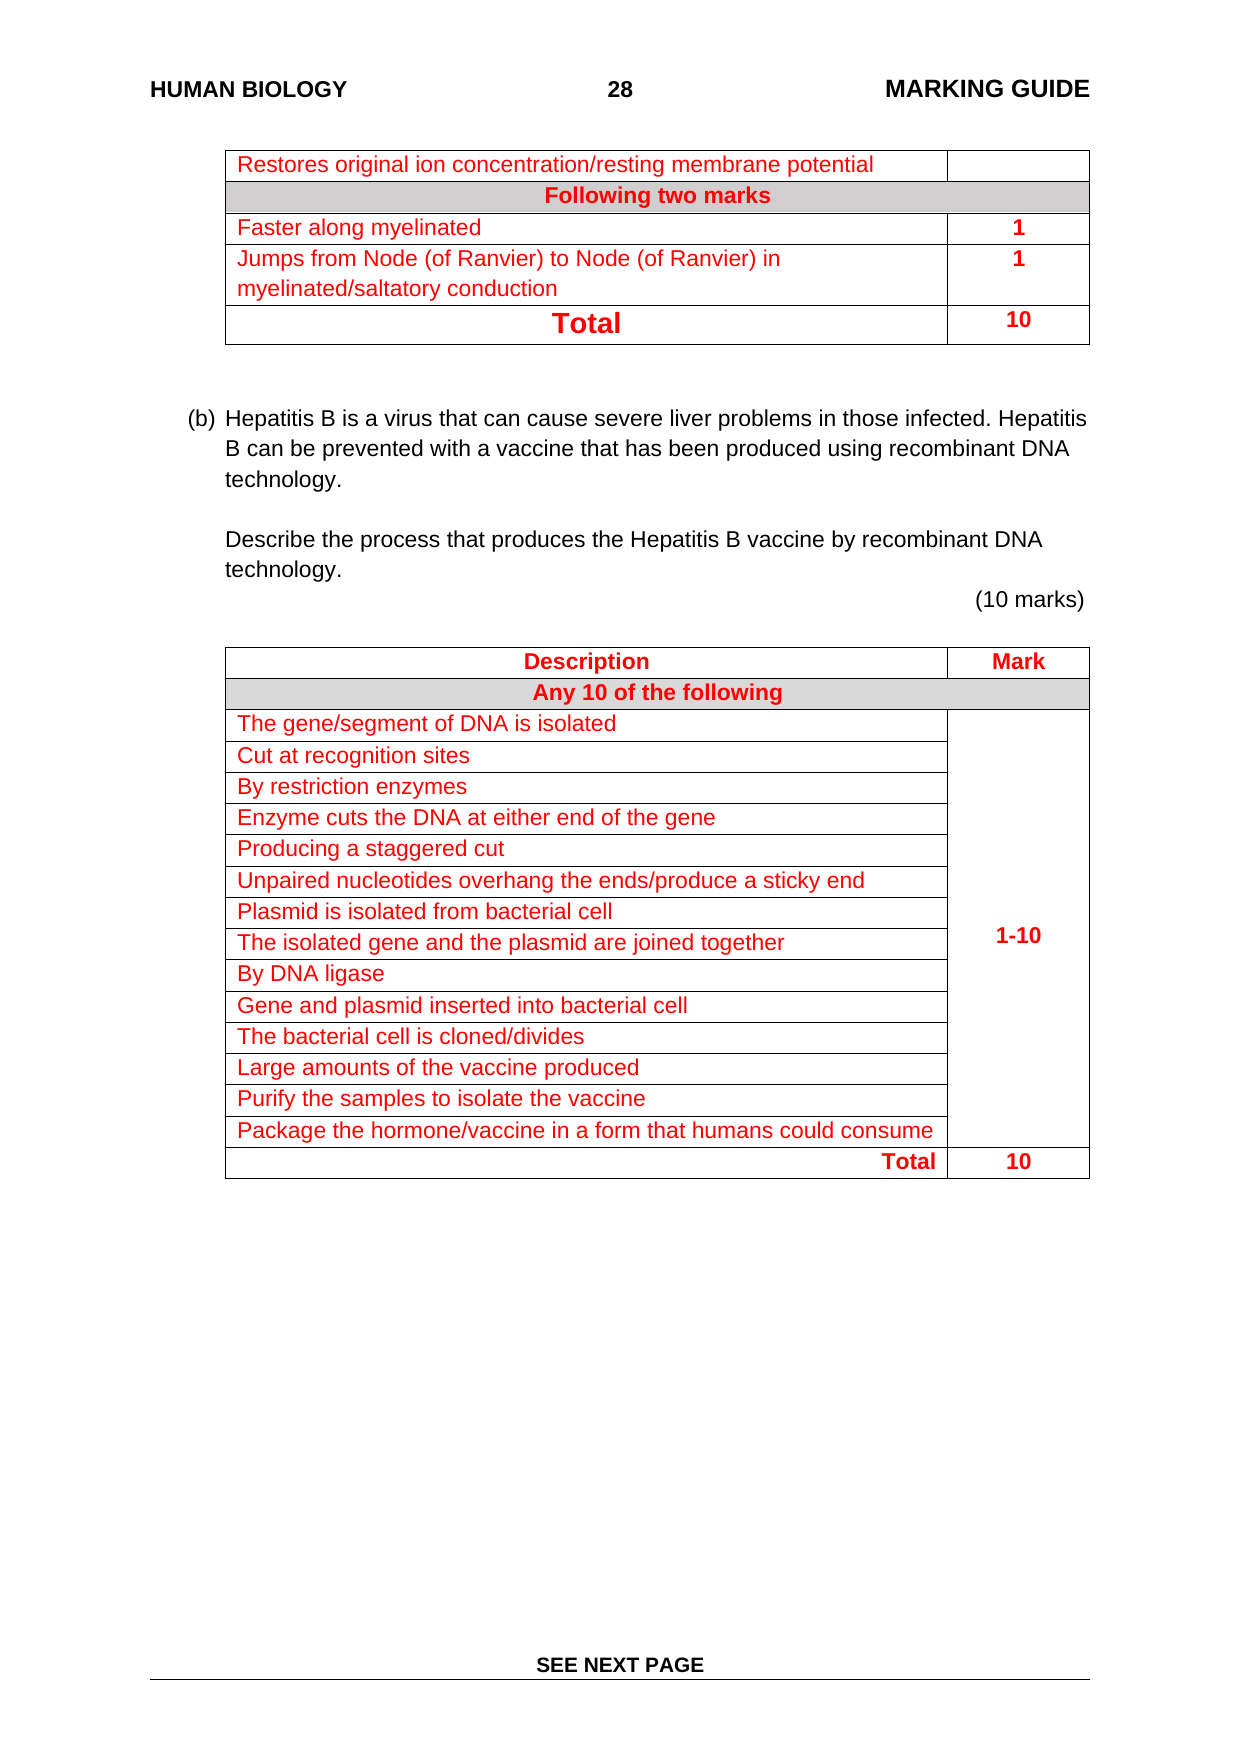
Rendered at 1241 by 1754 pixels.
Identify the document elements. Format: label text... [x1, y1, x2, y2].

table_cell Following two marks [226, 182, 1089, 212]
list Hepatitis B is a virus that can cause severe liver problems in those infected. Hepatitis B can be prevented with a vaccine that has been produced using recombinant DNA technology. [187, 405, 1090, 492]
table_cell Cut at recognition sites [226, 742, 947, 772]
table_cell Enzyme cuts the DNA at either end of the gene [226, 804, 947, 834]
table_cell Jumps from Node (of Ranvier) to Node (of Ranvier) in myelinated/saltatory conduction [226, 245, 947, 305]
list Describe the process that produces the Hepatitis B vaccine by recombinant DNA technology. [225, 526, 1090, 582]
table_cell By restriction enzymes [226, 773, 947, 803]
table_cell 1 [948, 214, 1089, 244]
table_cell Unpaired nucleotides overhang the ends/produce a sticky end [226, 867, 947, 897]
table_header Mark [948, 648, 1089, 678]
table_cell Restores original ion concentration/resting membrane potential [226, 151, 947, 181]
table_cell Gene and plasmid inserted into bacterial cell [226, 992, 947, 1022]
table_cell The gene/segment of DNA is isolated [226, 710, 947, 741]
table_cell The bacterial cell is cloned/divides [226, 1023, 947, 1053]
table_cell By DNA ligase [226, 960, 947, 991]
table_cell 1-10 [948, 710, 1089, 1147]
list (10 marks) [225, 586, 1090, 613]
table_cell Any 10 of the following [226, 679, 1089, 709]
table_cell Purify the samples to isolate the vaccine [226, 1085, 947, 1116]
table_header Description [226, 648, 947, 678]
table_cell The isolated gene and the plasmid are joined together [226, 929, 947, 959]
table_cell Faster along myelinated [226, 214, 947, 244]
table_cell 10 [948, 1148, 1089, 1178]
table_cell Plasmid is isolated from bacterial cell [226, 898, 947, 928]
table_cell Total [226, 1148, 947, 1178]
table_cell Large amounts of the vaccine produced [226, 1054, 947, 1084]
table_cell 10 [948, 306, 1089, 344]
table_cell 1 [948, 245, 1089, 305]
table_cell Producing a staggered cut [226, 835, 947, 866]
table_cell Total [226, 306, 947, 344]
table_cell Package the hormone/vaccine in a form that humans could consume [226, 1117, 947, 1147]
